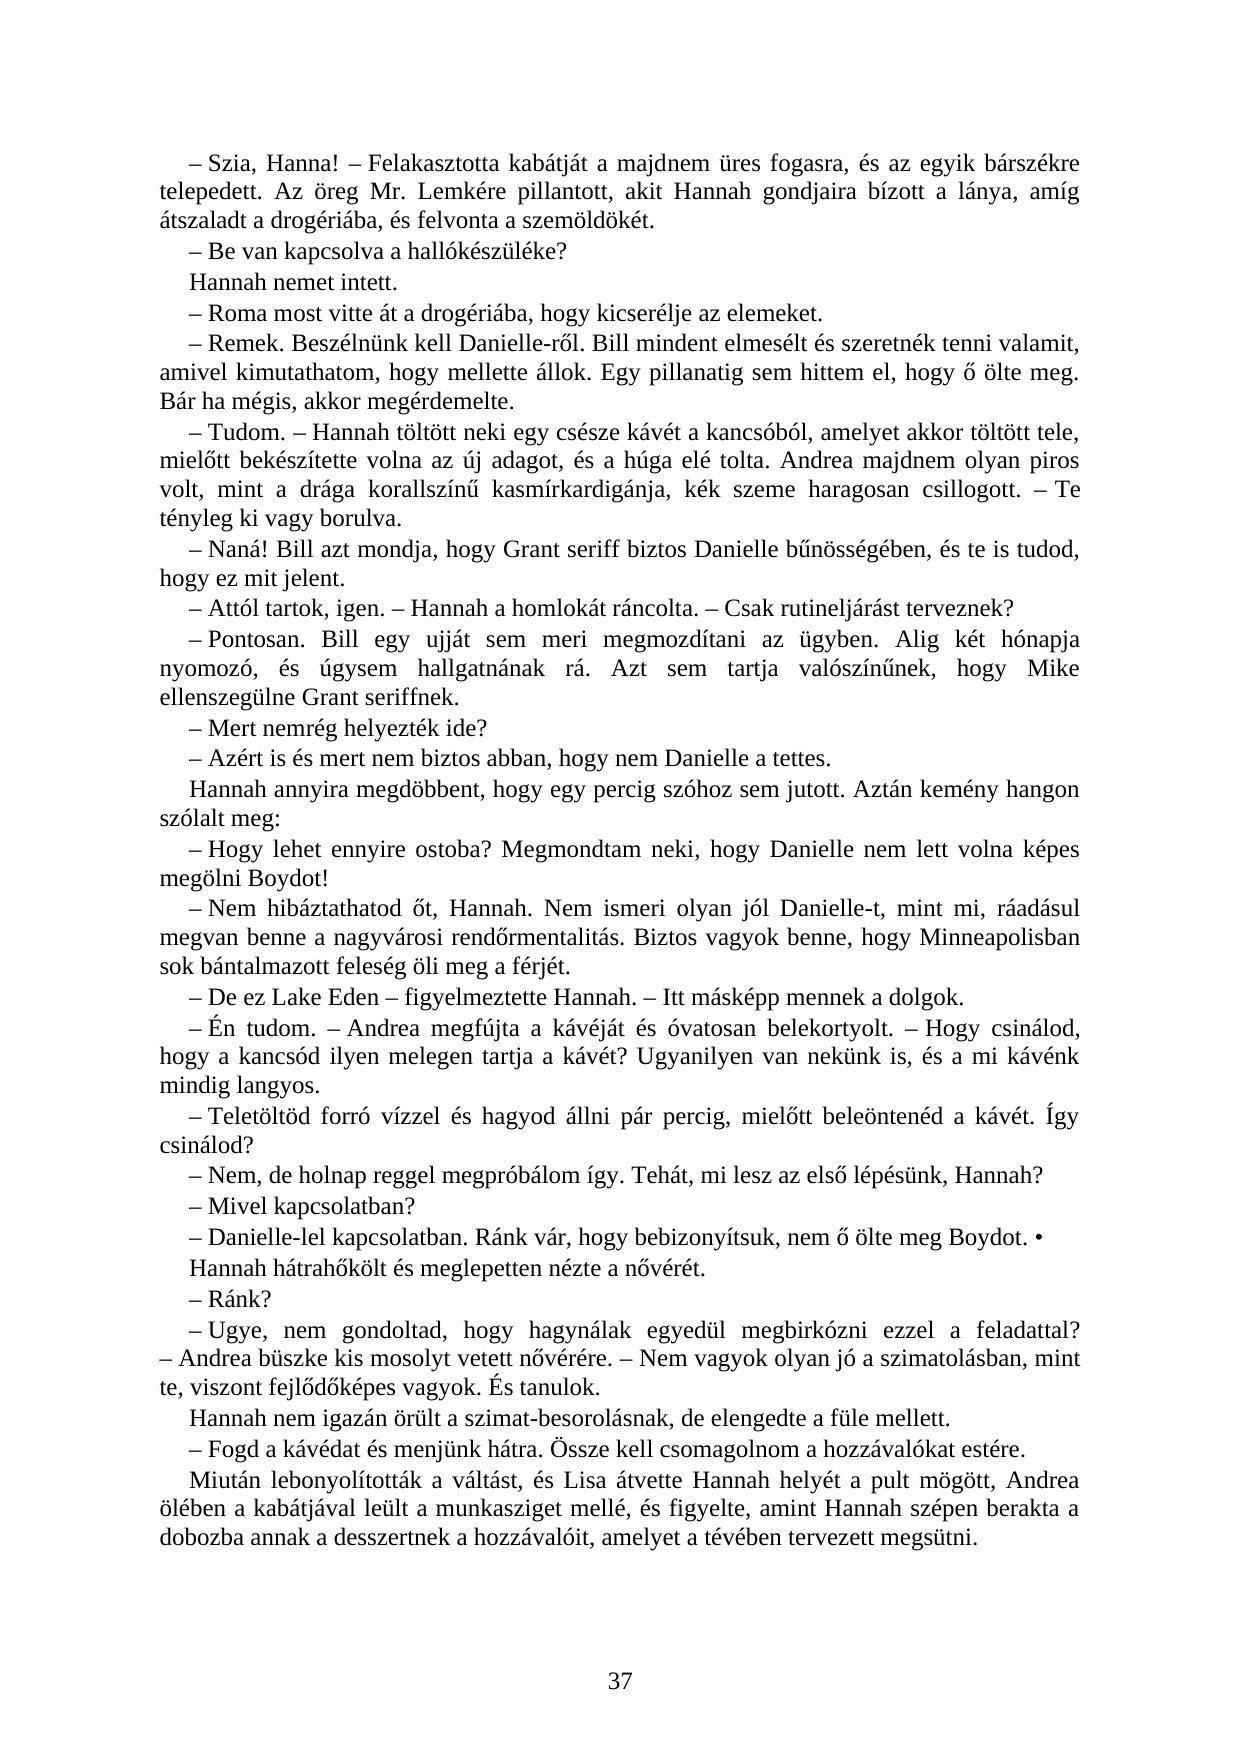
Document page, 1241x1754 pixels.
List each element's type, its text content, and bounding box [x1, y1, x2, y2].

text – Naná! Bill azt mondja, hogy Grant seriff biztos Danielle bűnösségében, és te is tudod, hogy ez mit jelent. [159, 534, 1081, 591]
text – Roma most vitte át a drogériába, hogy kicserélje az elemeket. [159, 298, 1081, 326]
text – Szia, Hanna! – Felakasztotta kabátját a majdnem üres fogasra, és az egyik bárszékre telepedett. Az öreg Mr. Lemkére pillantott, akit Hannah gondjaira bízott a lánya, amíg átszaladt a drogériába, és felvonta a szemöldökét. [159, 148, 1081, 234]
text – De ez Lake Eden – figyelmeztette Hannah. – Itt másképp mennek a dolgok. [159, 982, 1081, 1011]
text – Fogd a kávédat és menjünk hátra. Össze kell csomagolnom a hozzávalókat estére. [159, 1434, 1081, 1463]
text – Hogy lehet ennyire ostoba? Megmondtam neki, hogy Danielle nem lett volna képes megölni Boydot! [159, 834, 1081, 891]
text Hannah nem igazán örült a szimat-besorolásnak, de elengedte a füle mellett. [159, 1403, 1081, 1432]
text – Attól tartok, igen. – Hannah a homlokát ráncolta. – Csak rutineljárást terveznek? [159, 593, 1081, 622]
text – Nem, de holnap reggel megpróbálom így. Tehát, mi lesz az első lépésünk, Hannah? [159, 1161, 1081, 1189]
text – Én tudom. – Andrea megfújta a kávéját és óvatosan belekortyolt. – Hogy csinálod, hogy a kancsód ilyen melegen tartja a kávét? Ugyanilyen van nekünk is, és a mi kávénk mindig langyos. [159, 1013, 1081, 1099]
text Hannah annyira megdöbbent, hogy egy percig szóhoz sem jutott. Aztán kemény hangon szólalt meg: [159, 774, 1081, 832]
text – Danielle-lel kapcsolatban. Ránk vár, hogy bebizonyítsuk, nem ő ölte meg Boydot. • [159, 1222, 1081, 1251]
text Hannah nemet intett. [159, 267, 1081, 296]
text – Pontosan. Bill egy ujját sem meri megmozdítani az ügyben. Alig két hónapja nyomozó, és úgysem hallgatnának rá. Azt sem tartja valószínűnek, hogy Mike ellenszegülne Grant seriffnek. [159, 624, 1081, 711]
text – Ránk? [159, 1284, 1081, 1313]
text – Tudom. – Hannah töltött neki egy csésze kávét a kancsóból, amelyet akkor töltött tele, mielőtt bekészítette volna az új adagot, és a húga elé tolta. Andrea majdnem olyan piros volt, mint a drága korallszínű kasmírkardigánja, kék szeme haragosan csillogott. – Te tényleg ki vagy borulva. [159, 417, 1081, 532]
text – Teletöltöd forró vízzel és hagyod állni pár percig, mielőtt beleöntenéd a kávét. Így csinálod? [159, 1101, 1081, 1158]
text Hannah hátrahőkölt és meglepetten nézte a nővérét. [159, 1253, 1081, 1282]
text Miután lebonyolították a váltást, és Lisa átvette Hannah helyét a pult mögött, Andrea ölében a kabátjával leült a munkasziget mellé, és figyelte, amint Hannah szépen berakta a dobozba annak a desszertnek a hozzávalóit, amelyet a tévében tervezett megsütni. [159, 1465, 1081, 1551]
text – Remek. Beszélnünk kell Danielle-ről. Bill mindent elmesélt és szeretnék tenni valamit, amivel kimutathatom, hogy mellette állok. Egy pillanatig sem hittem el, hogy ő ölte meg. Bár ha mégis, akkor megérdemelte. [159, 328, 1081, 415]
text – Be van kapcsolva a hallókészüléke? [159, 236, 1081, 265]
text – Nem hibáztathatod őt, Hannah. Nem ismeri olyan jól Danielle-t, mint mi, ráadásul megvan benne a nagyvárosi rendőrmentalitás. Biztos vagyok benne, hogy Minneapolisban sok bántalmazott feleség öli meg a férjét. [159, 893, 1081, 980]
text – Mivel kapcsolatban? [159, 1191, 1081, 1220]
text – Azért is és mert nem biztos abban, hogy nem Danielle a tettes. [159, 743, 1081, 772]
text – Ugye, nem gondoltad, hogy hagynálak egyedül megbirkózni ezzel a feladattal? – Andrea büszke kis mosolyt vetett nővérére. – Nem vagyok olyan jó a szimatolásban, mint te, viszont fejlődőképes vagyok. És tanulok. [159, 1315, 1081, 1401]
text – Mert nemrég helyezték ide? [159, 713, 1081, 741]
